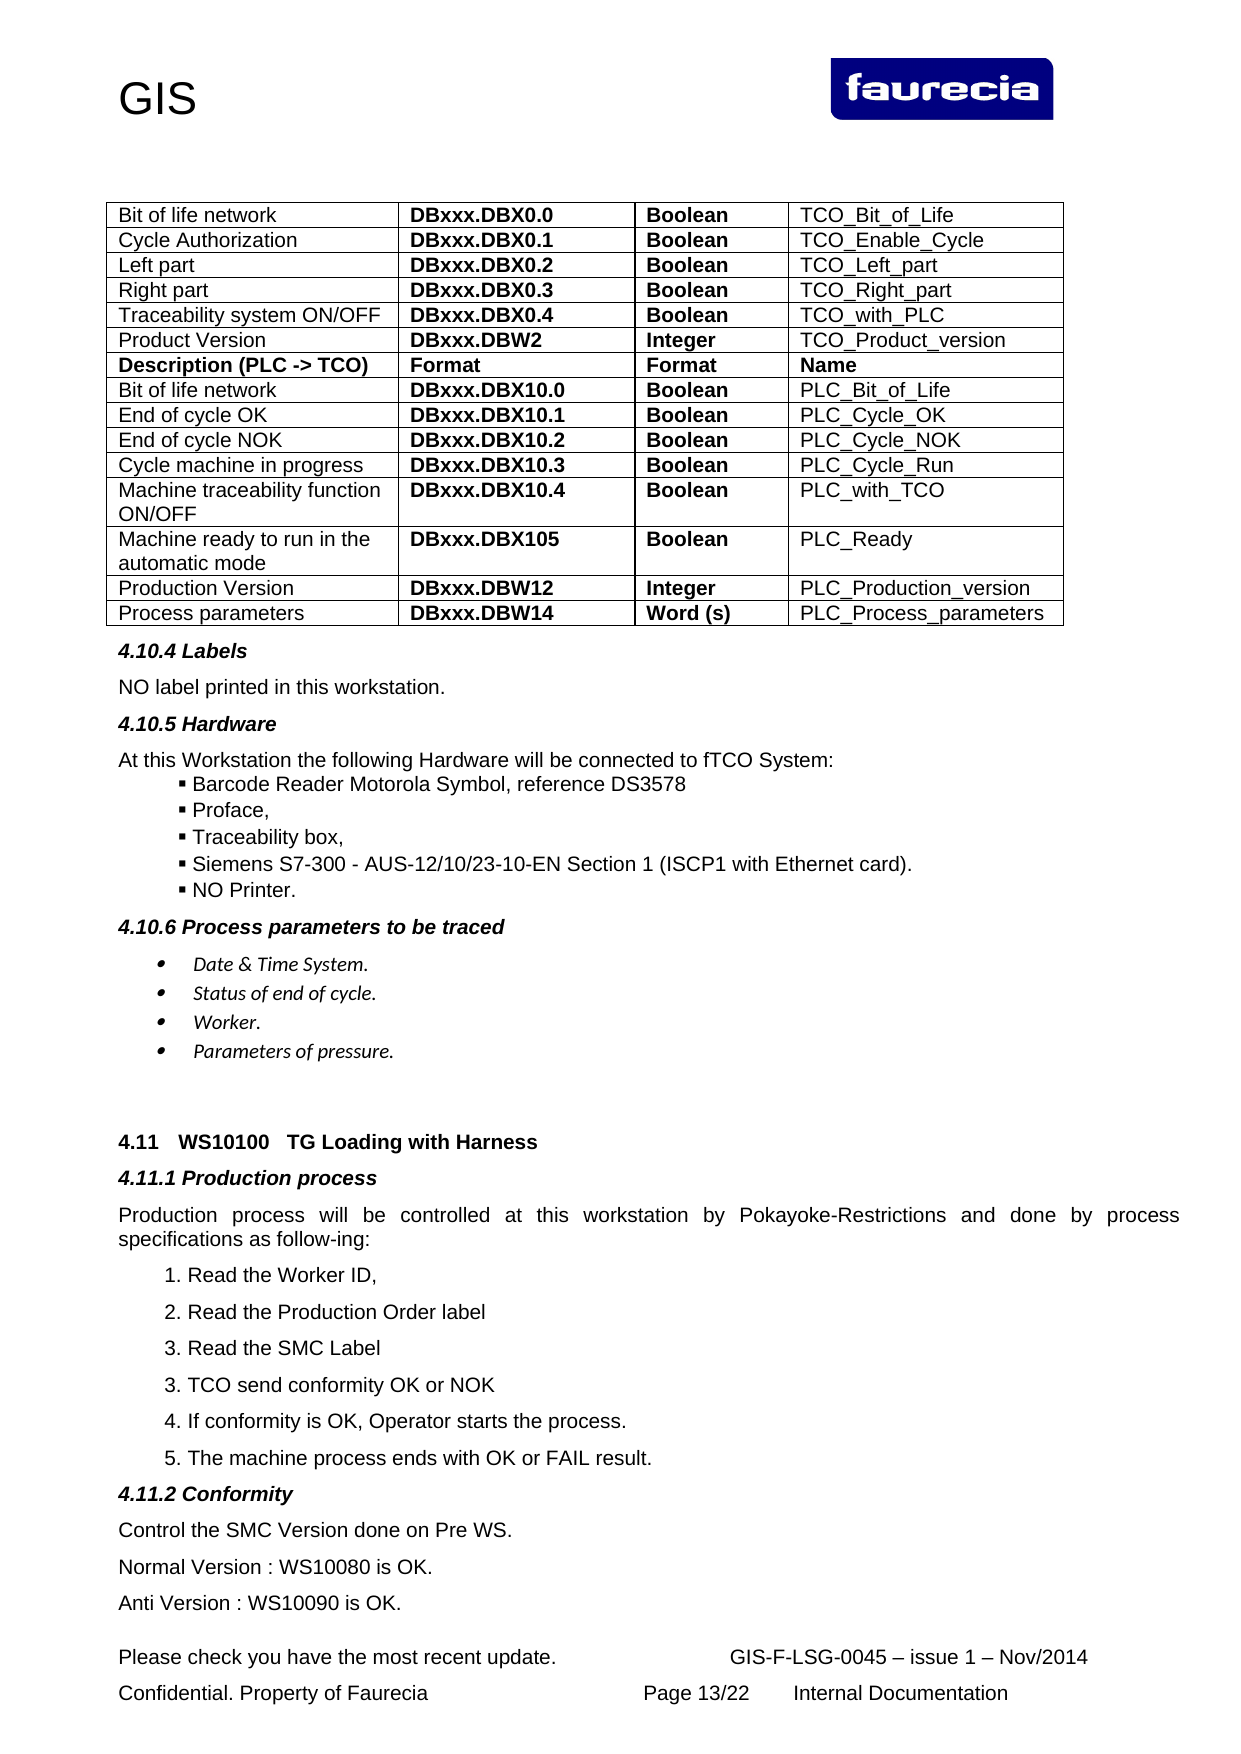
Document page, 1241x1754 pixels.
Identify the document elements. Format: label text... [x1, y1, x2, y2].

table_cell Boolean [636, 527, 788, 575]
table_cell TCO_Product_version [789, 328, 1063, 352]
text 4.11.2 Conformity [118, 1482, 1181, 1506]
table_cell Format [399, 353, 634, 377]
table_cell PLC_Cycle_Run [789, 453, 1063, 477]
table_cell Boolean [636, 228, 788, 252]
text 4.10.5 Hardware [118, 711, 1181, 735]
table_cell PLC_Ready [789, 527, 1063, 575]
text At this Workstation the following Hardware will be connected to fTCO System: [118, 748, 1181, 772]
list Date & Time System. [156, 951, 1181, 976]
text 4.10.4 Labels [118, 638, 1181, 662]
table_cell Boolean [636, 478, 788, 526]
table_cell PLC_Process_parameters [789, 601, 1063, 625]
table_cell TCO_with_PLC [789, 303, 1063, 327]
list Parameters of pressure. [156, 1038, 1181, 1064]
table_cell DBxxx.DBX0.1 [399, 228, 634, 252]
table_cell PLC_Bit_of_Life [789, 378, 1063, 402]
table_cell PLC_Cycle_NOK [789, 428, 1063, 452]
table_cell DBxxx.DBX10.4 [399, 478, 634, 526]
table_cell PLC_Production_version [789, 576, 1063, 600]
table_cell Production Version [107, 576, 398, 600]
text 2. Read the Production Order label [118, 1299, 1181, 1323]
table_cell DBxxx.DBX0.4 [399, 303, 634, 327]
table_cell TCO_Enable_Cycle [789, 228, 1063, 252]
table_cell Boolean [636, 203, 788, 227]
table_cell TCO_Right_part [789, 278, 1063, 302]
table_cell DBxxx.DBX0.2 [399, 253, 634, 277]
text 1. Read the Worker ID, [118, 1263, 1181, 1287]
table_cell Bit of life network [107, 378, 398, 402]
table_cell DBxxx.DBX105 [399, 527, 634, 575]
text 4. If conformity is OK, Operator starts the process. [118, 1409, 1181, 1433]
text Control the SMC Version done on Pre WS. [118, 1518, 1181, 1542]
list Status of end of cycle. [156, 980, 1181, 1006]
list Proface, [177, 798, 1181, 822]
table_cell Name [789, 353, 1063, 377]
table_cell DBxxx.DBW2 [399, 328, 634, 352]
list Barcode Reader Motorola Symbol, reference DS3578 [177, 772, 1181, 796]
list Siemens S7-300 - AUS-12/10/23-10-EN Section 1 (ISCP1 with Ethernet card). [177, 851, 1181, 876]
table_cell Boolean [636, 453, 788, 477]
text 3. Read the SMC Label [118, 1336, 1181, 1360]
table_cell Left part [107, 253, 398, 277]
table_cell Boolean [636, 378, 788, 402]
text Production process will be controlled at this workstation by Pokayoke-Restrictions and done by process specifications as follow-ing: [118, 1203, 1181, 1251]
picture [830, 58, 1056, 120]
table_cell Traceability system ON/OFF [107, 303, 398, 327]
list Traceability box, [177, 825, 1181, 849]
text 5. The machine process ends with OK or FAIL result. [118, 1445, 1181, 1469]
text NO label printed in this workstation. [118, 675, 1181, 699]
table_cell DBxxx.DBX0.0 [399, 203, 634, 227]
table_cell TCO_Bit_of_Life [789, 203, 1063, 227]
text 4.10.6 Process parameters to be traced [118, 914, 1181, 938]
text Normal Version : WS10080 is OK. [118, 1555, 1181, 1579]
table_cell DBxxx.DBX0.3 [399, 278, 634, 302]
table_cell Boolean [636, 403, 788, 427]
table_cell Process parameters [107, 601, 398, 625]
table_cell Bit of life network [107, 203, 398, 227]
table_cell Format [636, 353, 788, 377]
table_cell Cycle Authorization [107, 228, 398, 252]
table_cell Boolean [636, 428, 788, 452]
table_cell DBxxx.DBX10.2 [399, 428, 634, 452]
table_cell Integer [636, 328, 788, 352]
table_cell DBxxx.DBW12 [399, 576, 634, 600]
table_cell Integer [636, 576, 788, 600]
table_cell Boolean [636, 278, 788, 302]
text Anti Version : WS10090 is OK. [118, 1591, 1181, 1615]
table_cell PLC_Cycle_OK [789, 403, 1063, 427]
table_cell Machine traceability function ON/OFF [107, 478, 398, 526]
text 4.11.1 Production process [118, 1166, 1181, 1190]
table_cell Cycle machine in progress [107, 453, 398, 477]
table_cell End of cycle NOK [107, 428, 398, 452]
table_cell End of cycle OK [107, 403, 398, 427]
table_cell Machine ready to run in the automatic mode [107, 527, 398, 575]
subtitle WS10100 TG Loading with Harness [118, 1130, 1181, 1154]
table_cell Description (PLC -> TCO) [107, 353, 398, 377]
table_cell Boolean [636, 253, 788, 277]
table_cell Word (s) [636, 601, 788, 625]
list NO Printer. [177, 878, 1181, 902]
table_cell DBxxx.DBW14 [399, 601, 634, 625]
table_cell DBxxx.DBX10.1 [399, 403, 634, 427]
text 3. TCO send conformity OK or NOK [118, 1372, 1181, 1396]
table_cell Product Version [107, 328, 398, 352]
table_cell Boolean [636, 303, 788, 327]
table_cell PLC_with_TCO [789, 478, 1063, 526]
table_cell DBxxx.DBX10.0 [399, 378, 634, 402]
table_cell DBxxx.DBX10.3 [399, 453, 634, 477]
table_cell TCO_Left_part [789, 253, 1063, 277]
list Worker. [156, 1009, 1181, 1035]
table_cell Right part [107, 278, 398, 302]
